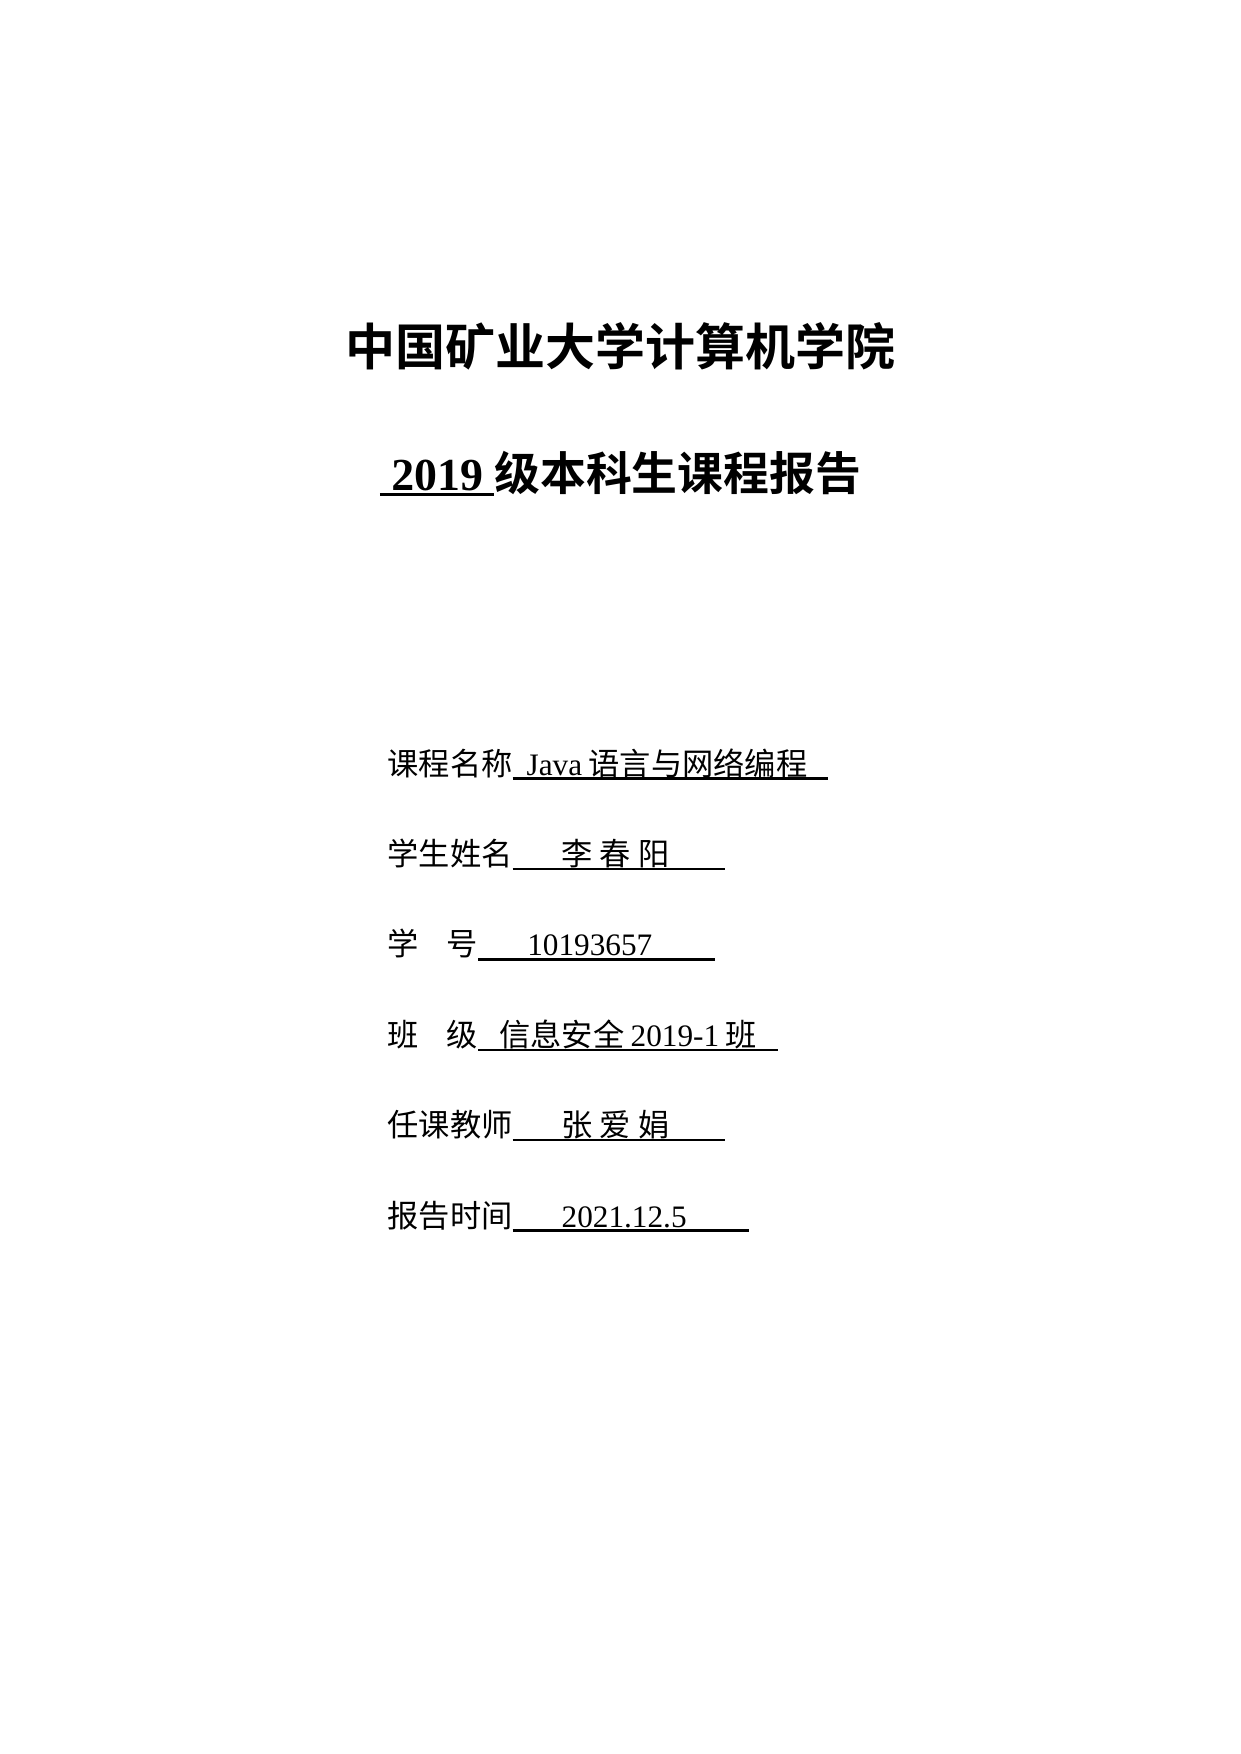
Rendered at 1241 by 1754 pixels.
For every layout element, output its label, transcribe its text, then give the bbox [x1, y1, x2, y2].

text 2019 级本科生课程报告 [187, 437, 1053, 504]
text 学生姓名 李 春 阳 [387, 829, 1053, 874]
text 报告时间 2021.12.5 [387, 1191, 1053, 1236]
text 学 号 10193657 [387, 919, 1053, 965]
text 课程名称 Java语言与网络编程 [387, 739, 1053, 784]
text 中国矿业大学计算机学院 [187, 308, 1053, 380]
text 班 级 信息安全2019-1班 [387, 1010, 1053, 1055]
text 任课教师 张 爱 娟 [387, 1100, 1053, 1146]
